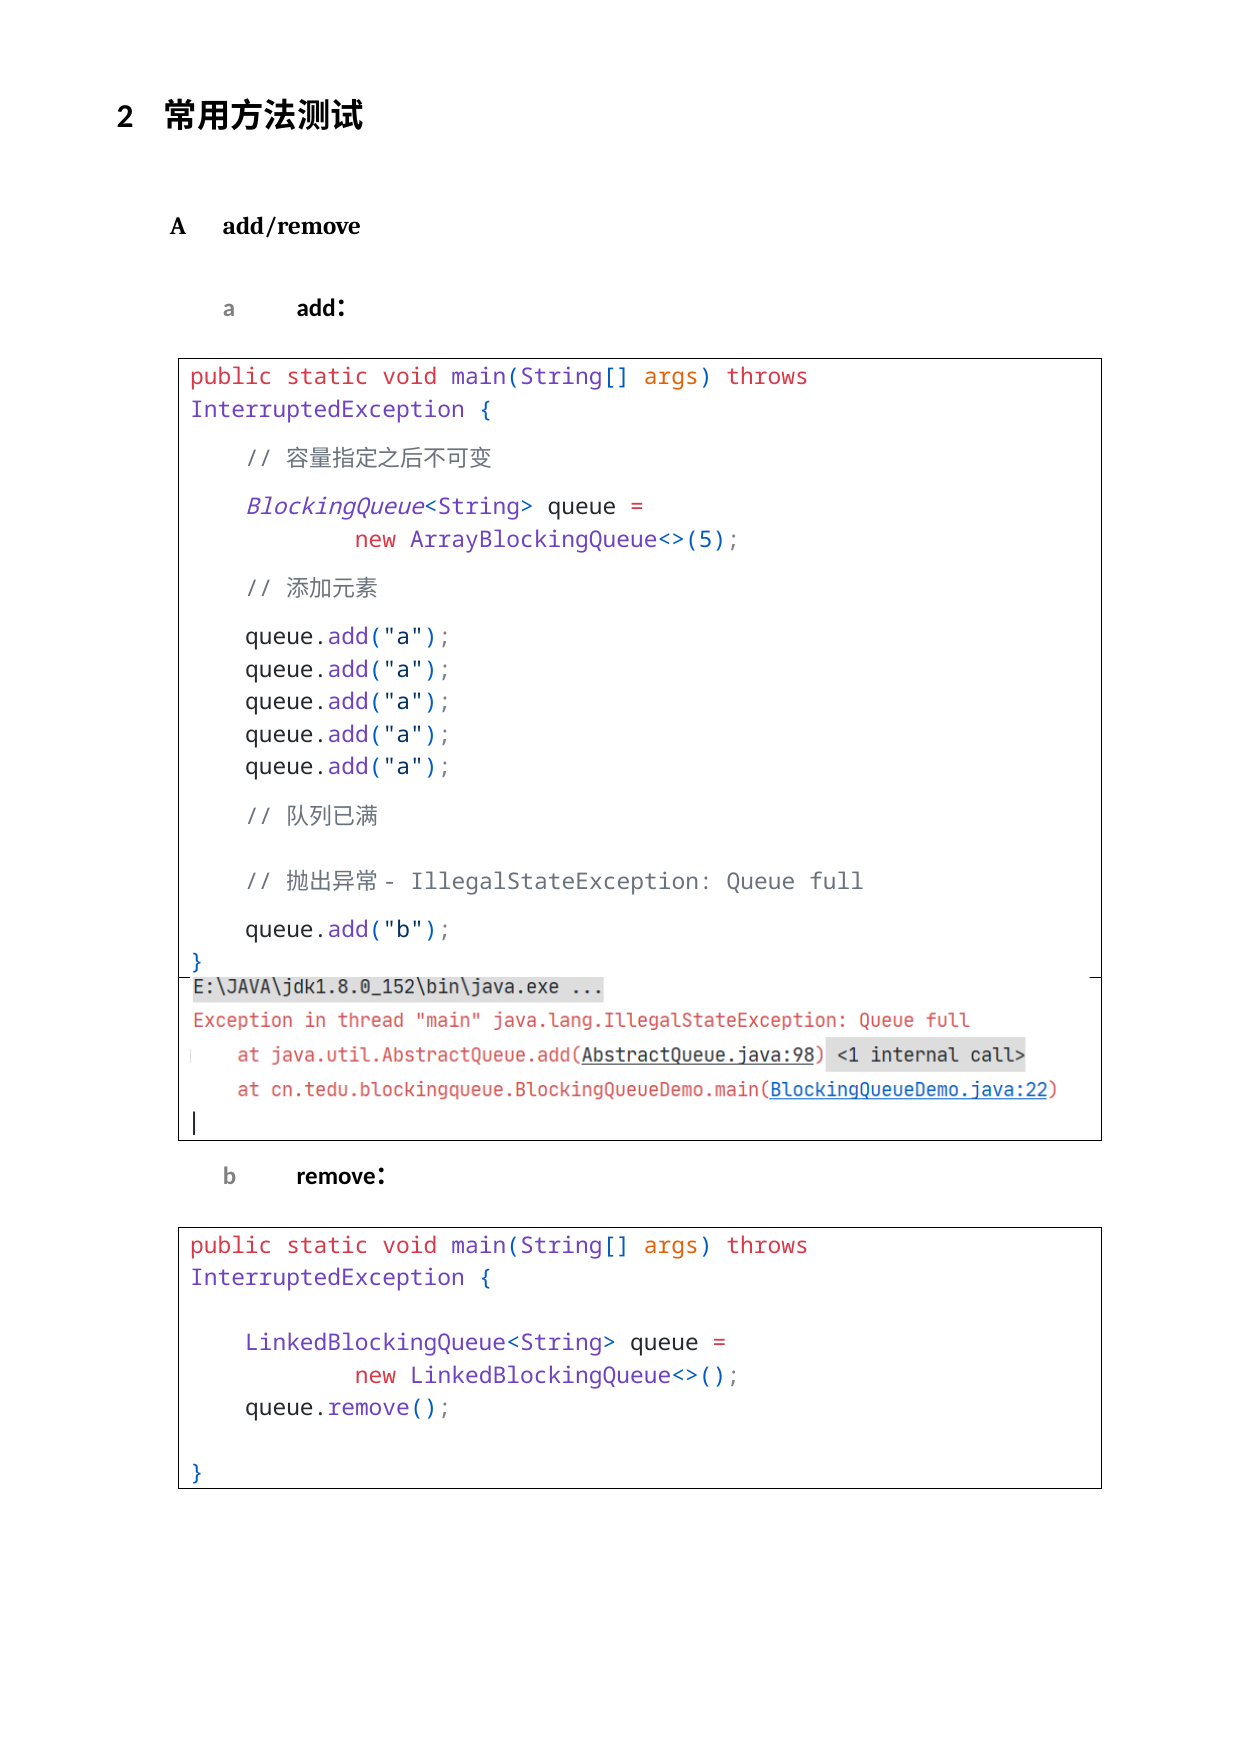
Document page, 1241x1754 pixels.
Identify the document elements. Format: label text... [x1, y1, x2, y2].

subtitle add： [223, 273, 1165, 338]
table_cell [179, 978, 190, 1140]
picture [189, 977, 1090, 1136]
subtitle remove： [223, 1141, 1165, 1206]
subtitle add/remove [169, 210, 1165, 242]
subtitle 常用方法测试 [116, 81, 1165, 146]
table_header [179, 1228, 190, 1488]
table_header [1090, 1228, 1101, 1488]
table_cell [1090, 978, 1101, 1140]
